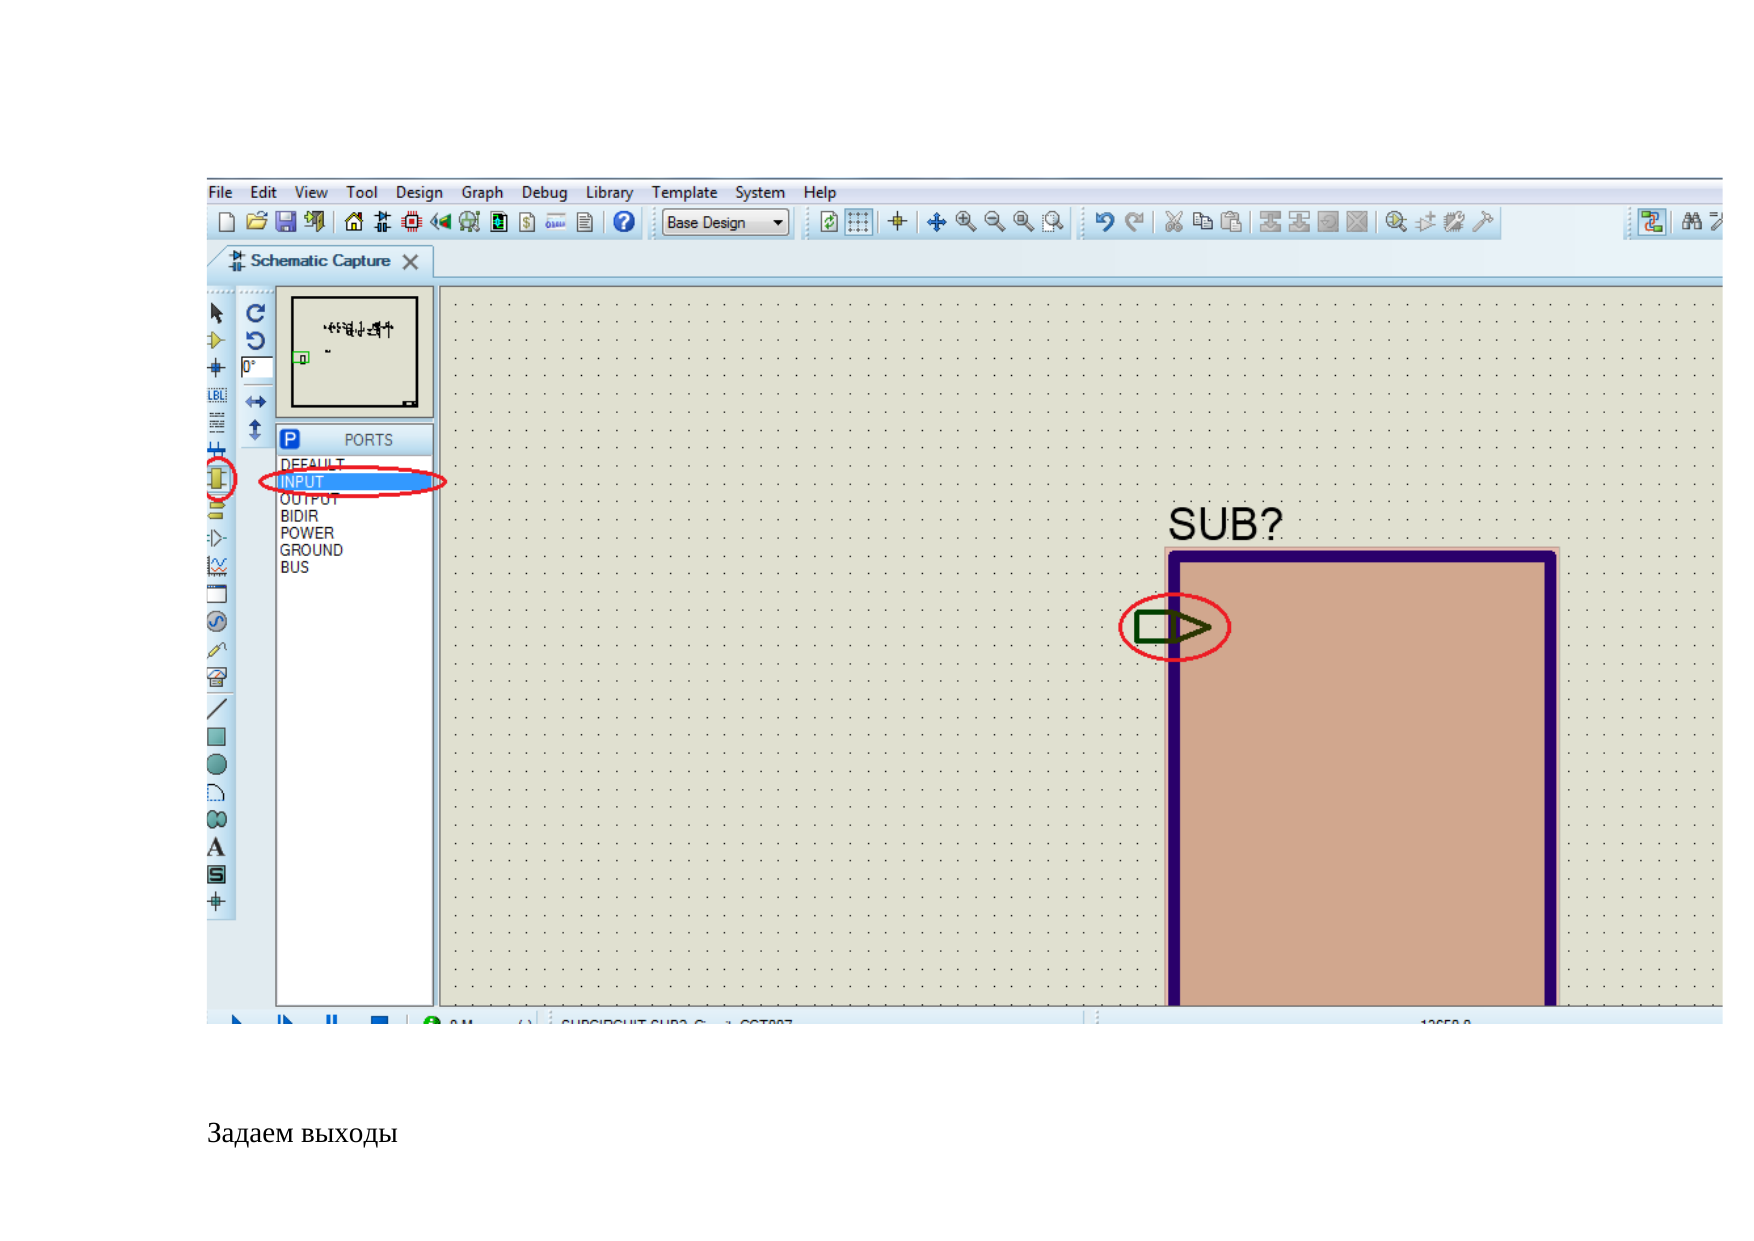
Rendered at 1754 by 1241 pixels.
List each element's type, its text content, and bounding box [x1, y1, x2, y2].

picture [206, 177, 1723, 1024]
text Задаем выходы [118, 1115, 1636, 1149]
